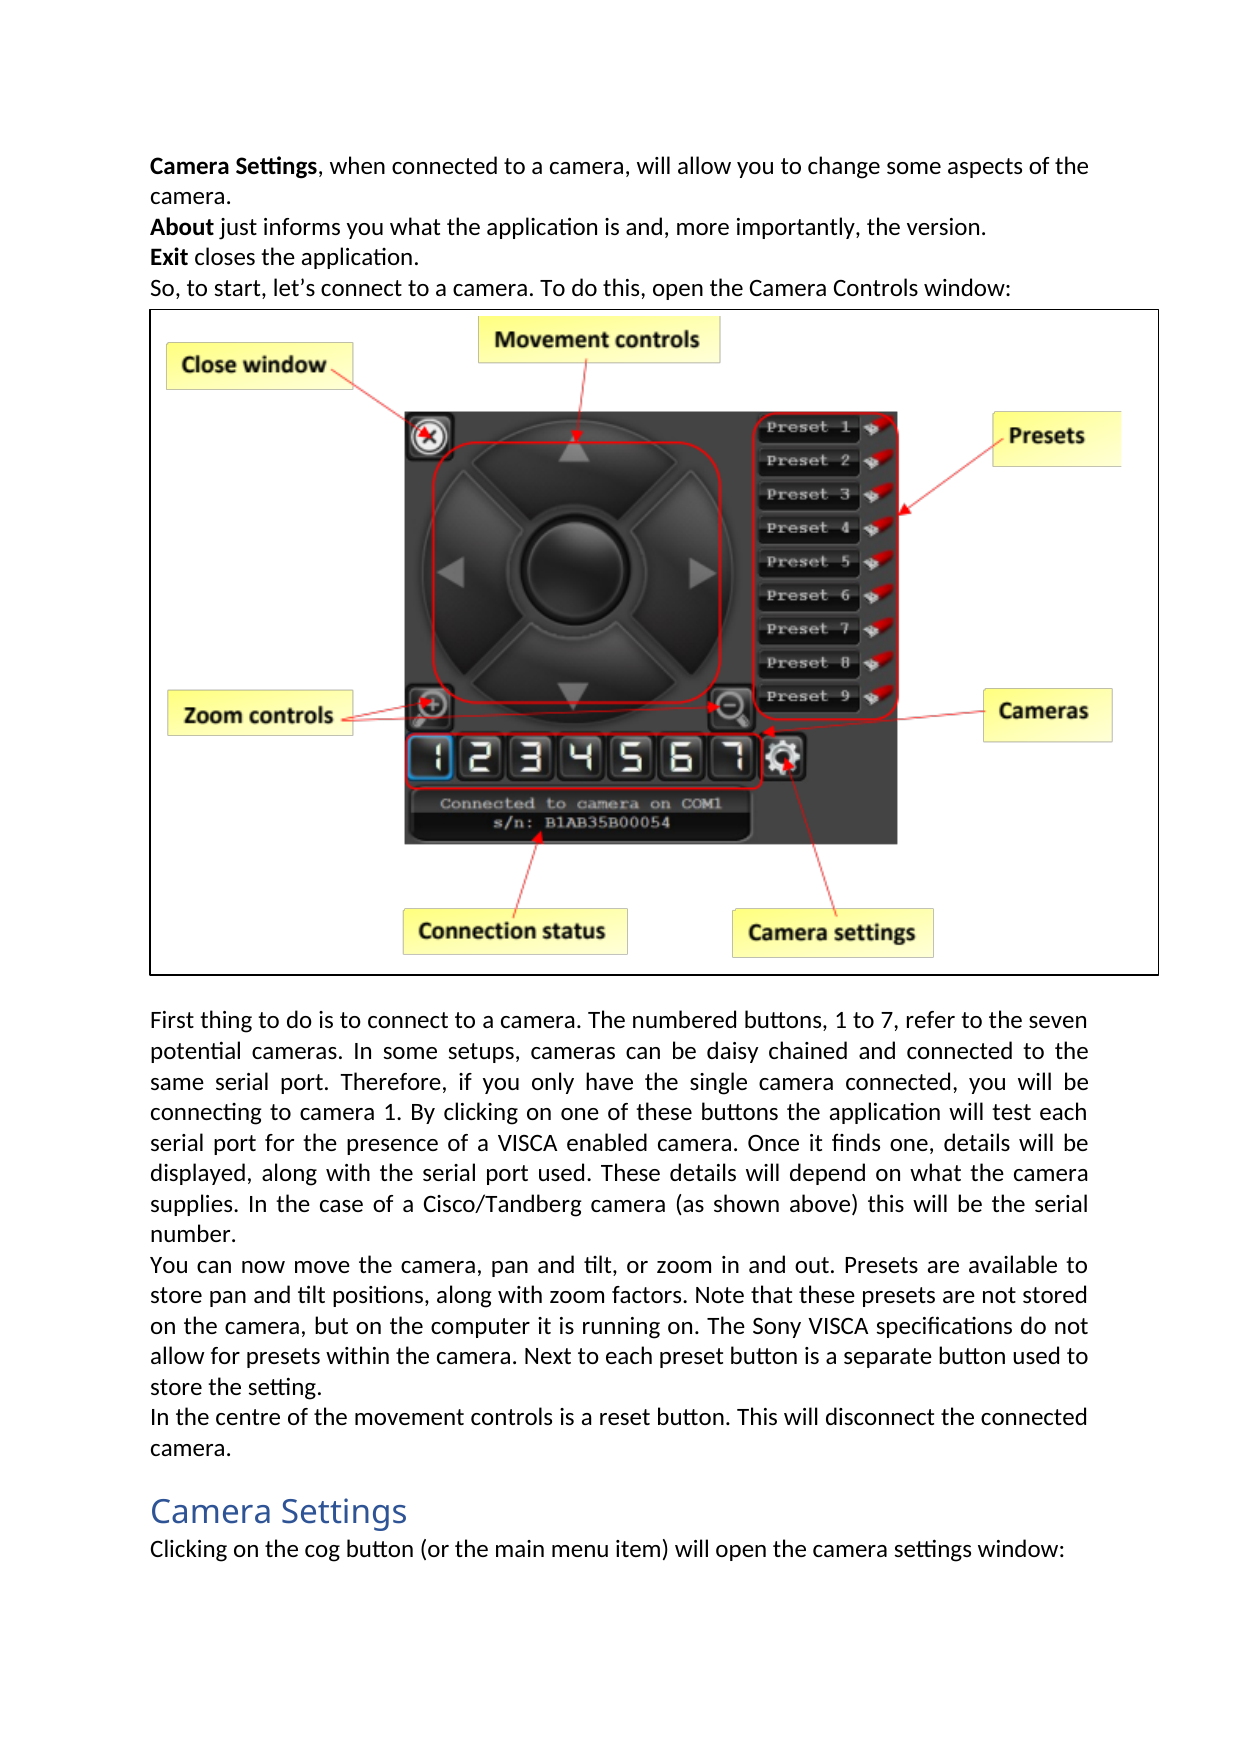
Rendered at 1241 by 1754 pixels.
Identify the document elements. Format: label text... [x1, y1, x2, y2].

text In the centre of the movement controls is a reset button. This will disconnect the connected camera. [150, 1401, 1090, 1462]
text So, to start, let’s connect to a camera. To do this, open the Camera Controls window: [150, 272, 1090, 303]
text First thing to do is to connect to a camera. The numbered buttons, 1 to 7, refer to the seven potential cameras. In some setups, cameras can be daisy chained and connected to the same serial port. Therefore, if you only have the single camera connected, you will be connecting to camera 1. By clicking on one of these buttons the application will test each serial port for the presence of a VISCA enabled camera. Once it finds one, details will be displayed, along with the serial port used. These details will depend on what the camera supplies. In the case of a Cisco/Tandberg camera (as shown above) this will be the serial number. [150, 976, 1090, 1249]
text About just informs you what the application is and, more importantly, the version. [150, 211, 1090, 242]
text Camera Settings, when connected to a camera, will allow you to change some aspects of the camera. [150, 150, 1090, 211]
text Clicking on the cog button (or the main menu item) will open the camera settings window: [150, 1533, 1090, 1563]
text Exit closes the application. [150, 242, 1090, 272]
text You can now move the camera, pan and tilt, or zoom in and out. Presets are available to store pan and tilt positions, along with zoom factors. Note that these presets are not stored on the camera, but on the computer it is running on. The Sony VISCA specifications do not allow for presets within the camera. Next to each preset button is a separate button used to store the setting. [150, 1249, 1090, 1401]
subtitle Camera Settings [150, 1487, 1090, 1533]
